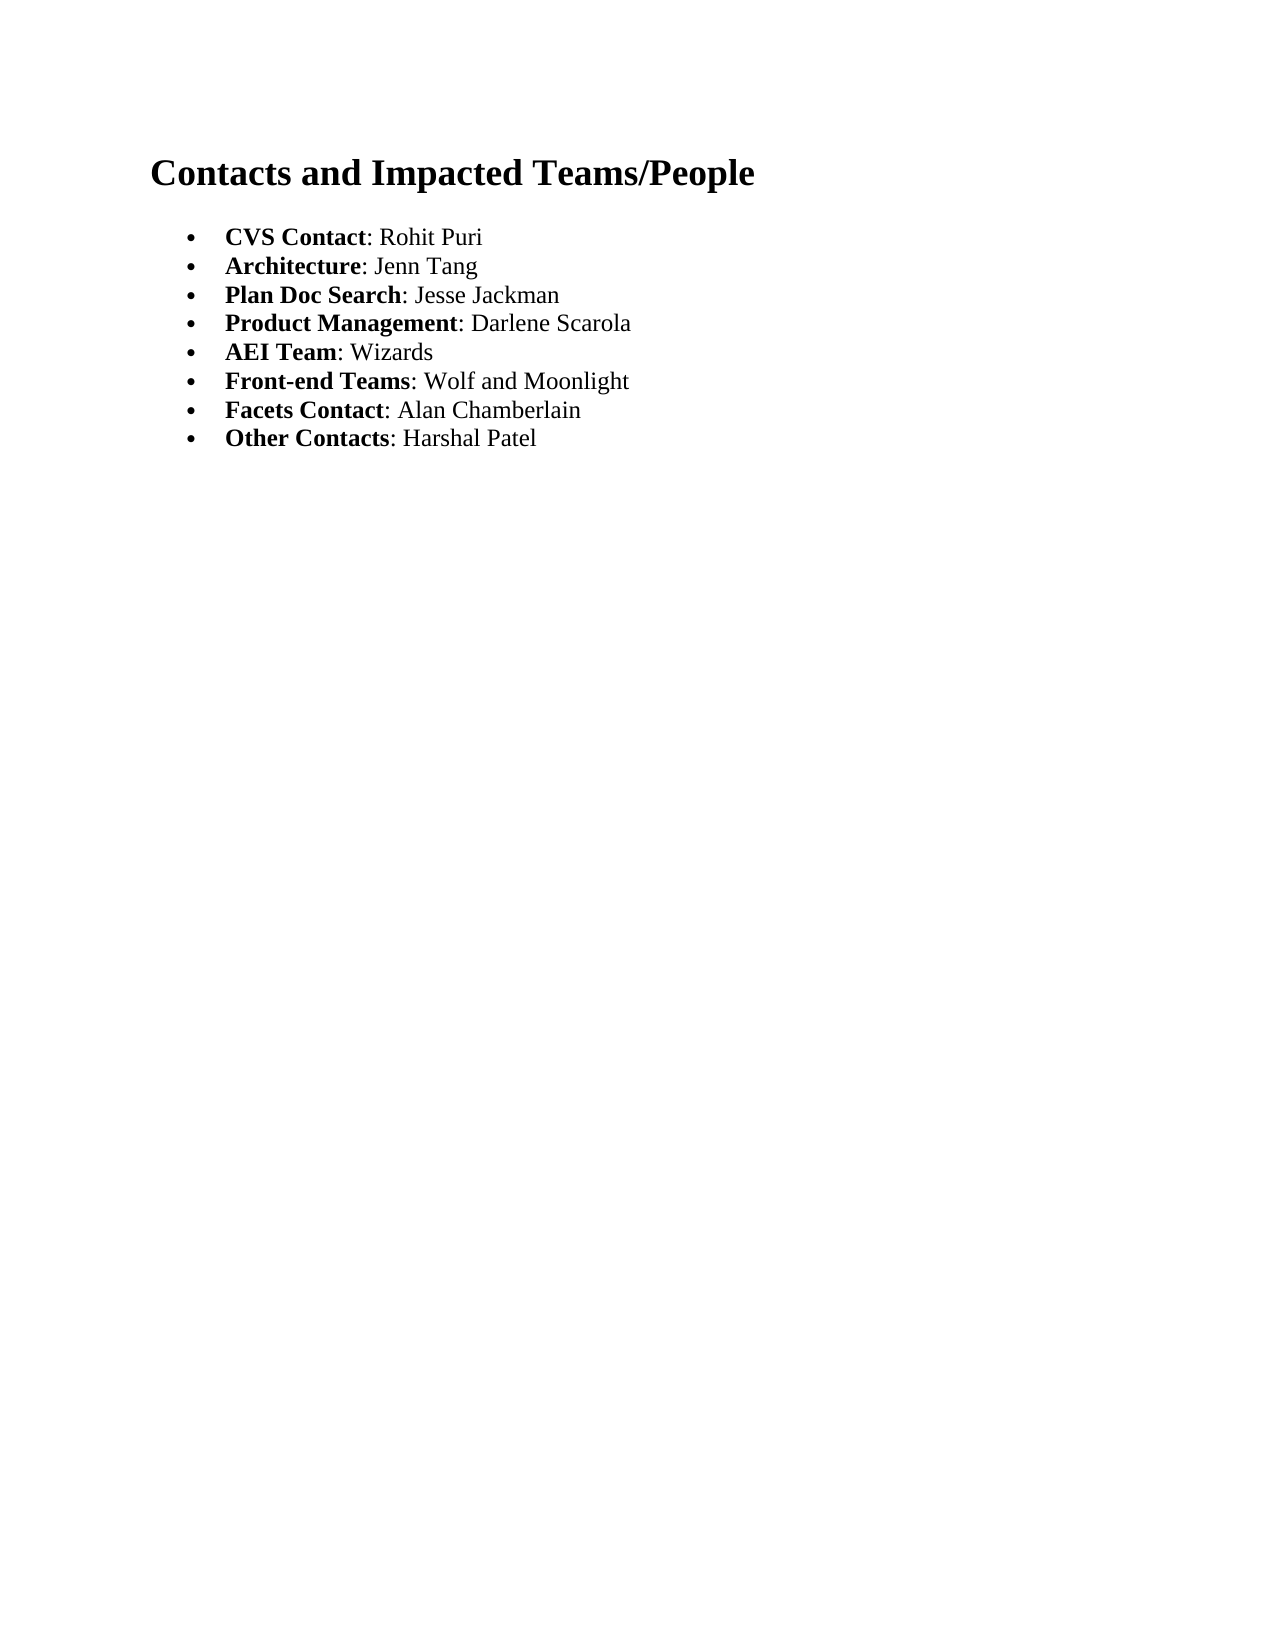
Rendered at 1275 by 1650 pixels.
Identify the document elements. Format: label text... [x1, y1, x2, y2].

list Other Contacts: Harshal Patel [187, 423, 1125, 452]
list Architecture: Jenn Tang [187, 251, 1125, 280]
list Plan Doc Search: Jesse Jackman [187, 280, 1125, 308]
text Contacts and Impacted Teams/People [150, 150, 1125, 193]
list Product Management: Darlene Scarola [187, 308, 1125, 337]
list CVS Contact: Rohit Puri [187, 222, 1125, 251]
list AEI Team: Wizards [187, 337, 1125, 366]
list Facets Contact: Alan Chamberlain [187, 395, 1125, 423]
list Front-end Teams: Wolf and Moonlight [187, 366, 1125, 395]
